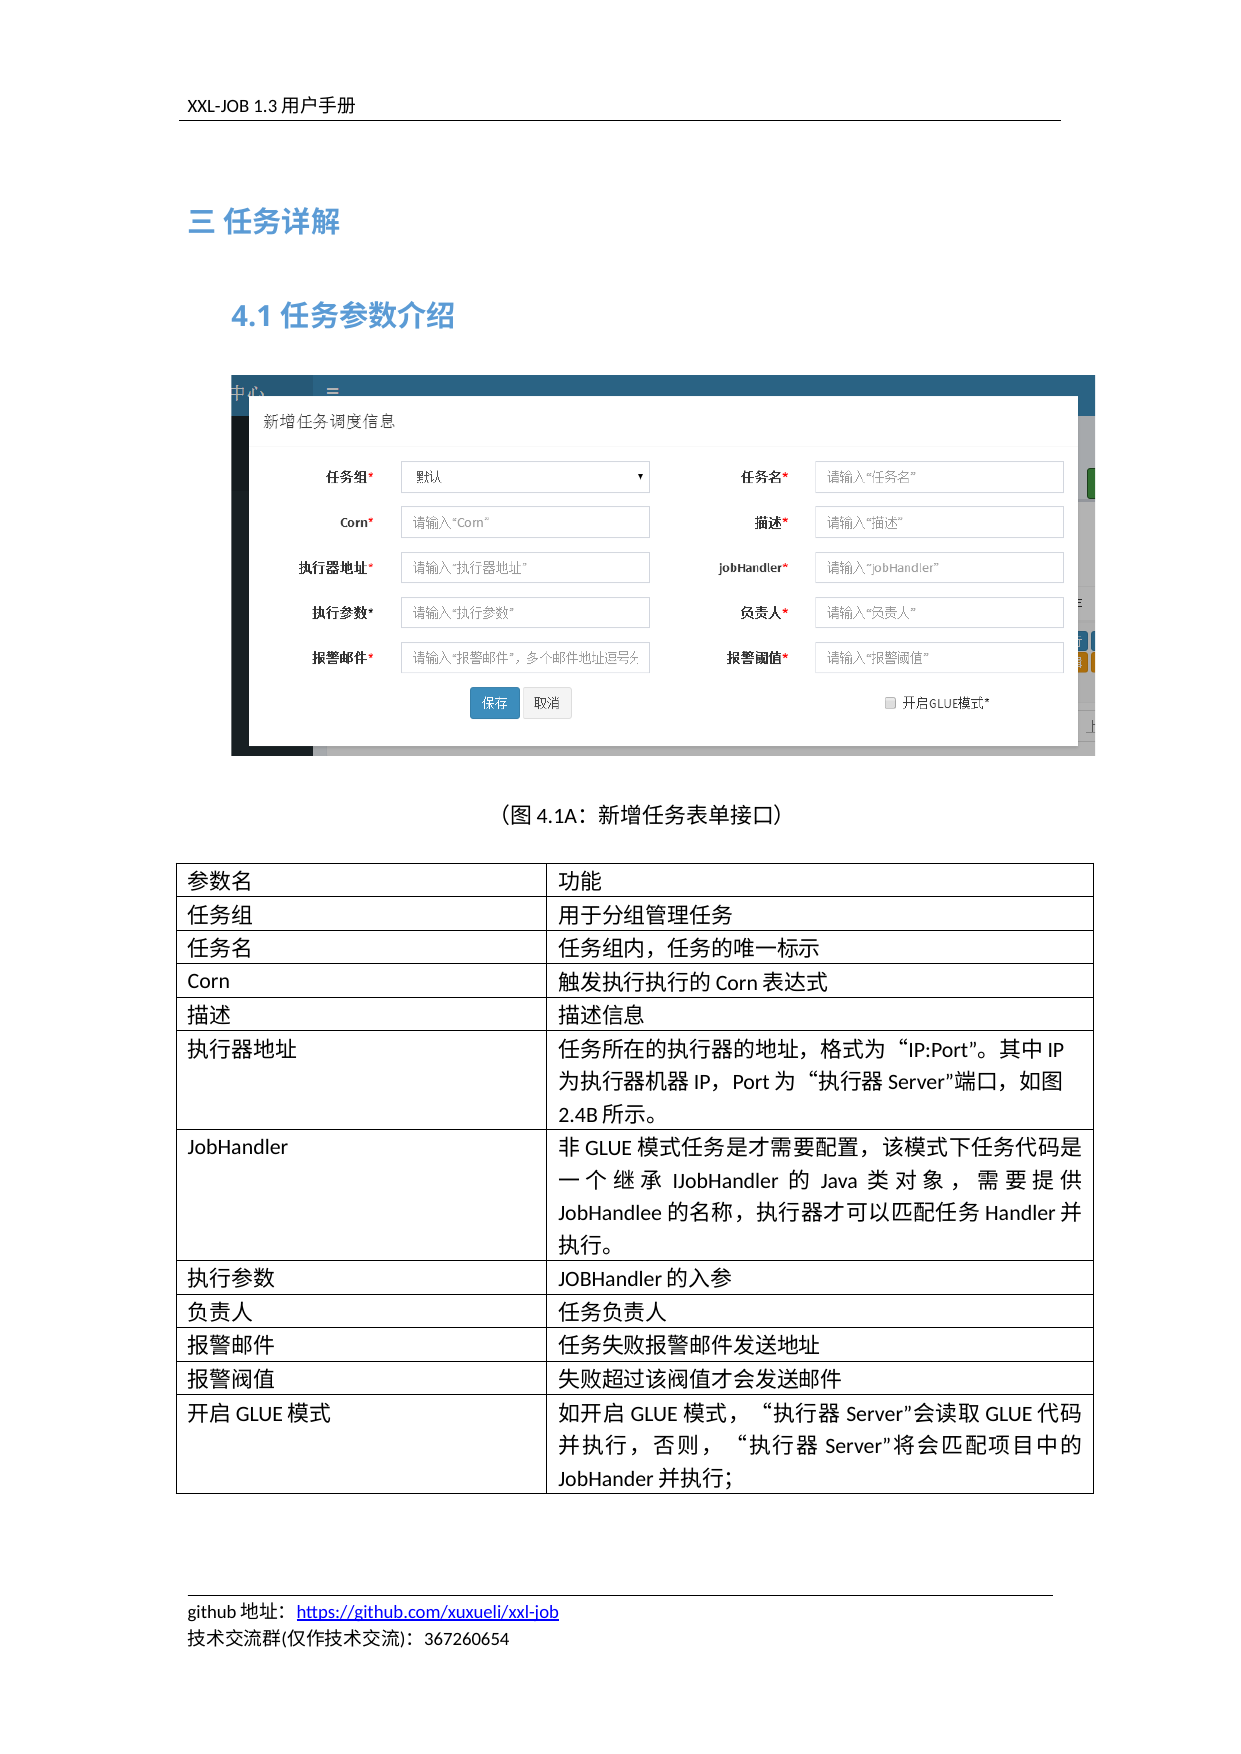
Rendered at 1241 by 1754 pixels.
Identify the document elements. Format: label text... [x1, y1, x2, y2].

table_cell 任务名 [177, 931, 546, 963]
table_cell 任务组 [177, 897, 546, 930]
table_cell 描述信息 [547, 998, 1093, 1030]
subtitle 三 任务详解 [187, 187, 1053, 252]
text （图4.1A：新增任务表单接口） [187, 798, 1053, 830]
table_cell 失败超过该阀值才会发送邮件 [547, 1362, 1093, 1394]
table_cell 描述 [177, 998, 546, 1030]
table_cell 任务负责人 [547, 1295, 1093, 1327]
table_cell Corn [177, 964, 546, 997]
table_cell 报警阀值 [177, 1362, 546, 1394]
table_cell 任务所在的执行器的地址，格式为“IP:Port”。其中IP为执行器机器IP，Port为“执行器Server”端口，如图2.4B所示。 [547, 1031, 1093, 1129]
table_cell 负责人 [177, 1295, 546, 1327]
table_cell JobHandler [177, 1130, 546, 1260]
table_cell 执行器地址 [177, 1031, 546, 1129]
table_cell 任务失败报警邮件发送地址 [547, 1328, 1093, 1361]
table_cell 触发执行执行的Corn表达式 [547, 964, 1093, 997]
table_header 参数名 [177, 864, 546, 896]
picture [231, 375, 1096, 756]
table_cell 报警邮件 [177, 1328, 546, 1361]
table_cell 用于分组管理任务 [547, 897, 1093, 930]
table_cell 如开启GLUE模式，“执行器Server”会读取GLUE代码并执行，否则，“执行器Server”将会匹配项目中的JobHander并执行； [547, 1395, 1093, 1493]
table_cell 非GLUE模式任务是才需要配置，该模式下任务代码是一个继承IJobHandler的Java类对象，需要提供JobHandlee的名称，执行器才可以匹配任务Handler并执行。 [547, 1130, 1093, 1260]
table_cell 开启GLUE模式 [177, 1395, 546, 1493]
table_header 功能 [547, 864, 1093, 896]
table_cell 任务组内，任务的唯一标示 [547, 931, 1093, 963]
table_cell JOBHandler的入参 [547, 1261, 1093, 1293]
subtitle 4.1 任务参数介绍 [187, 281, 1053, 346]
table_cell 执行参数 [177, 1261, 546, 1293]
